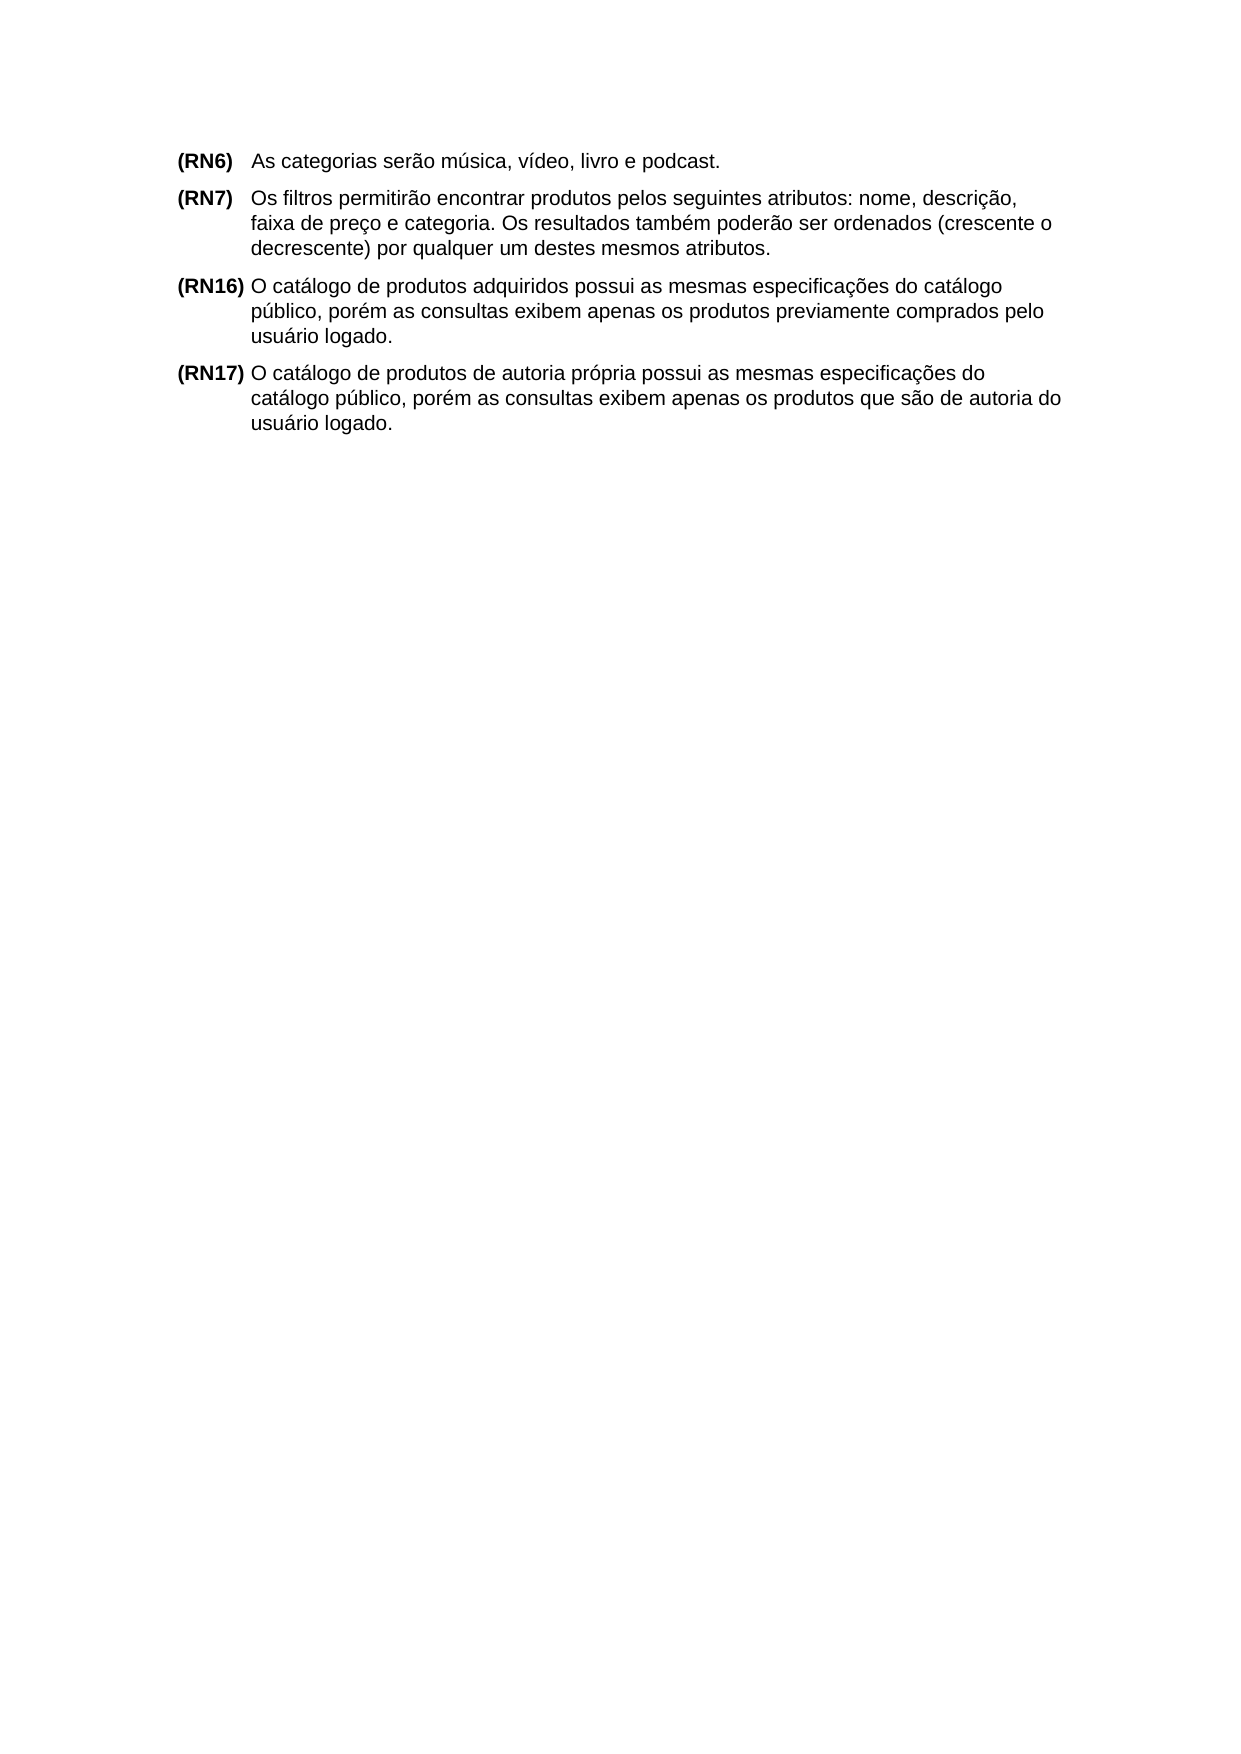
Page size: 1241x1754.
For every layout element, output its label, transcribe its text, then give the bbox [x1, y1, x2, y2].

list (RN6) As categorias serão música, vídeo, livro e podcast. [177, 148, 1063, 173]
list (RN16) O catálogo de produtos adquiridos possui as mesmas especificações do catálogo público, porém as consultas exibem apenas os produtos previamente comprados pelo usuário logado. [177, 273, 1063, 348]
list (RN17) O catálogo de produtos de autoria própria possui as mesmas especificações do catálogo público, porém as consultas exibem apenas os produtos que são de autoria do usuário logado. [177, 360, 1063, 435]
list (RN7) Os filtros permitirão encontrar produtos pelos seguintes atributos: nome, descrição, faixa de preço e categoria. Os resultados também poderão ser ordenados (crescente o decrescente) por qualquer um destes mesmos atributos. [177, 185, 1063, 260]
